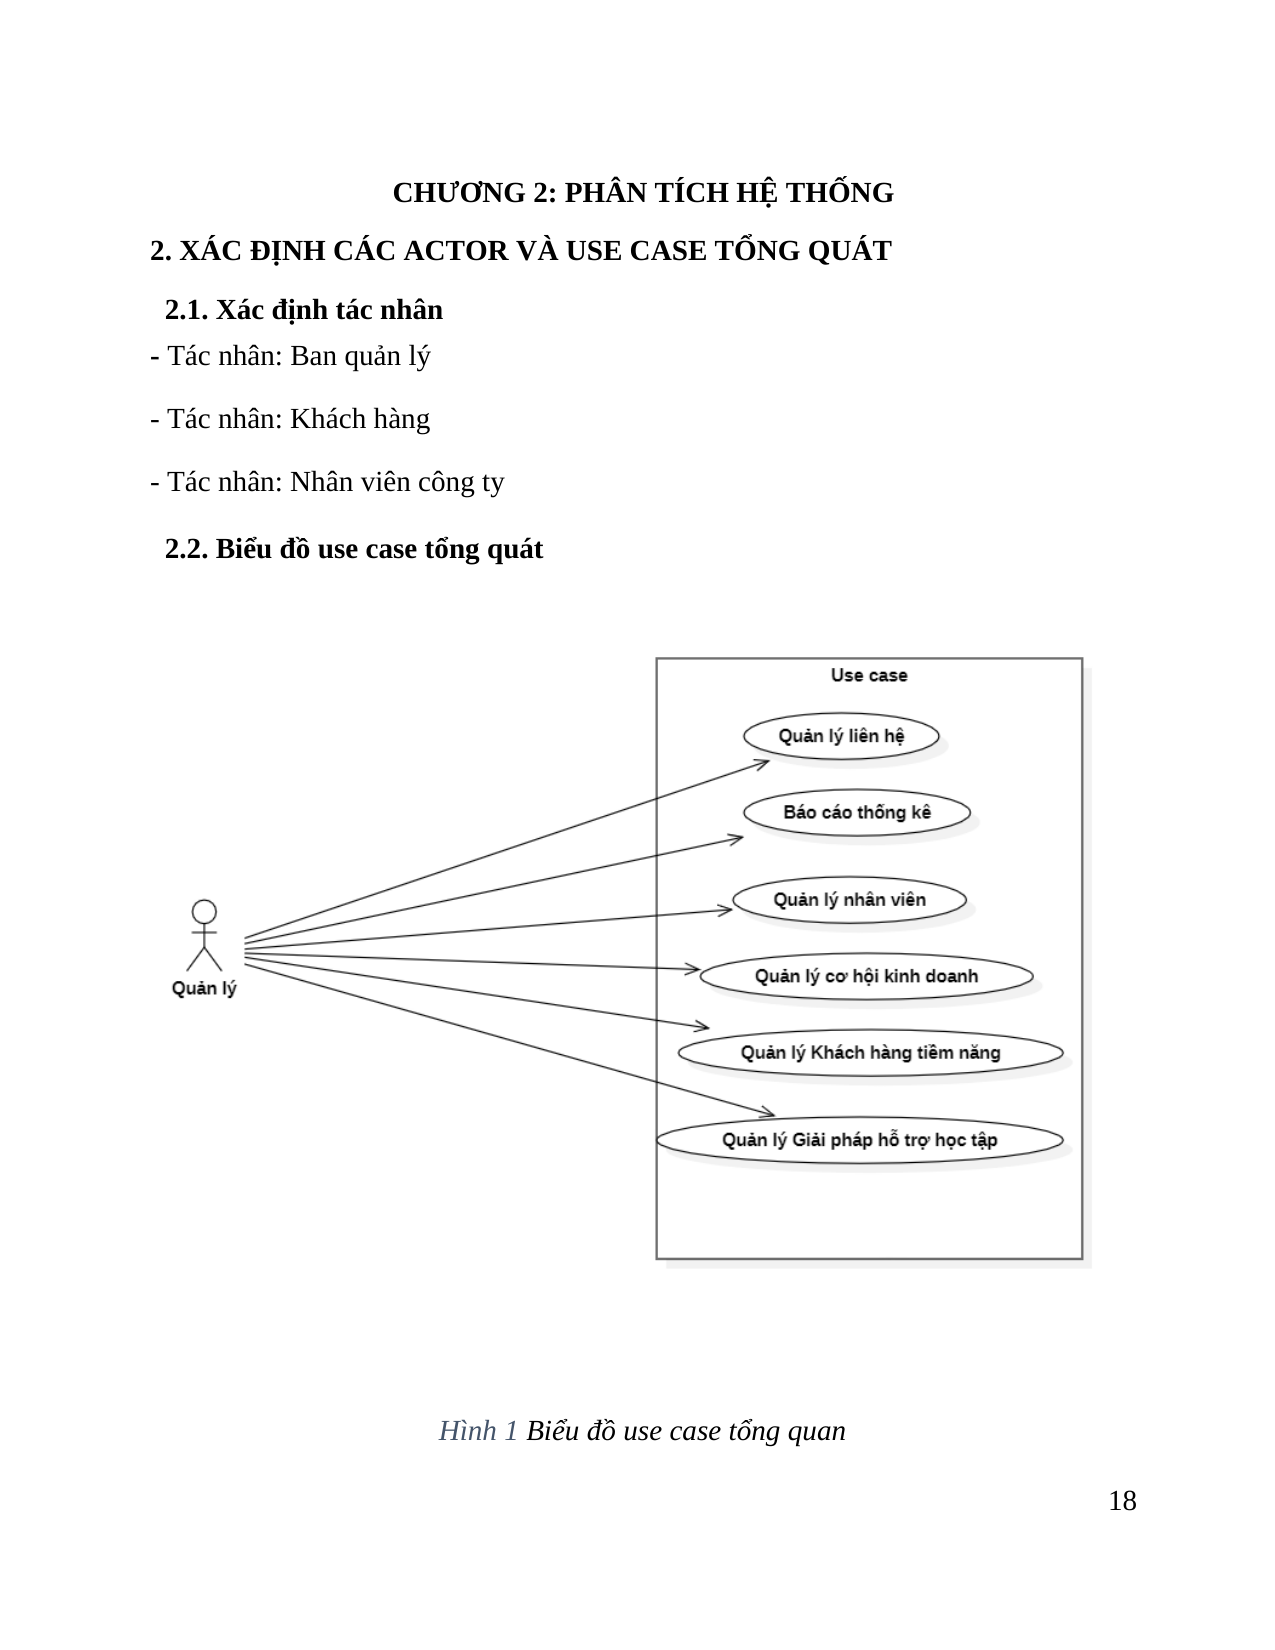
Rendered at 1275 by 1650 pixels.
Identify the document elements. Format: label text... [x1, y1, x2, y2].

subtitle 2. XÁC ĐỊNH CÁC ACTOR VÀ USE CASE TỔNG QUÁT [150, 233, 1137, 267]
picture [150, 576, 1125, 1384]
subtitle 2.1. Xác định tác nhân [150, 292, 1137, 326]
subtitle 2.2. Biểu đồ use case tổng quát [150, 531, 1137, 564]
text - Tác nhân: Ban quản lý [150, 338, 1137, 372]
text - Tác nhân: Khách hàng [150, 401, 1137, 434]
subtitle CHƯƠNG 2: PHÂN TÍCH HỆ THỐNG [150, 175, 1137, 208]
text Hình 1 Biểu đồ use case tổng quan [150, 1413, 1137, 1446]
text - Tác nhân: Nhân viên công ty [150, 464, 1137, 497]
